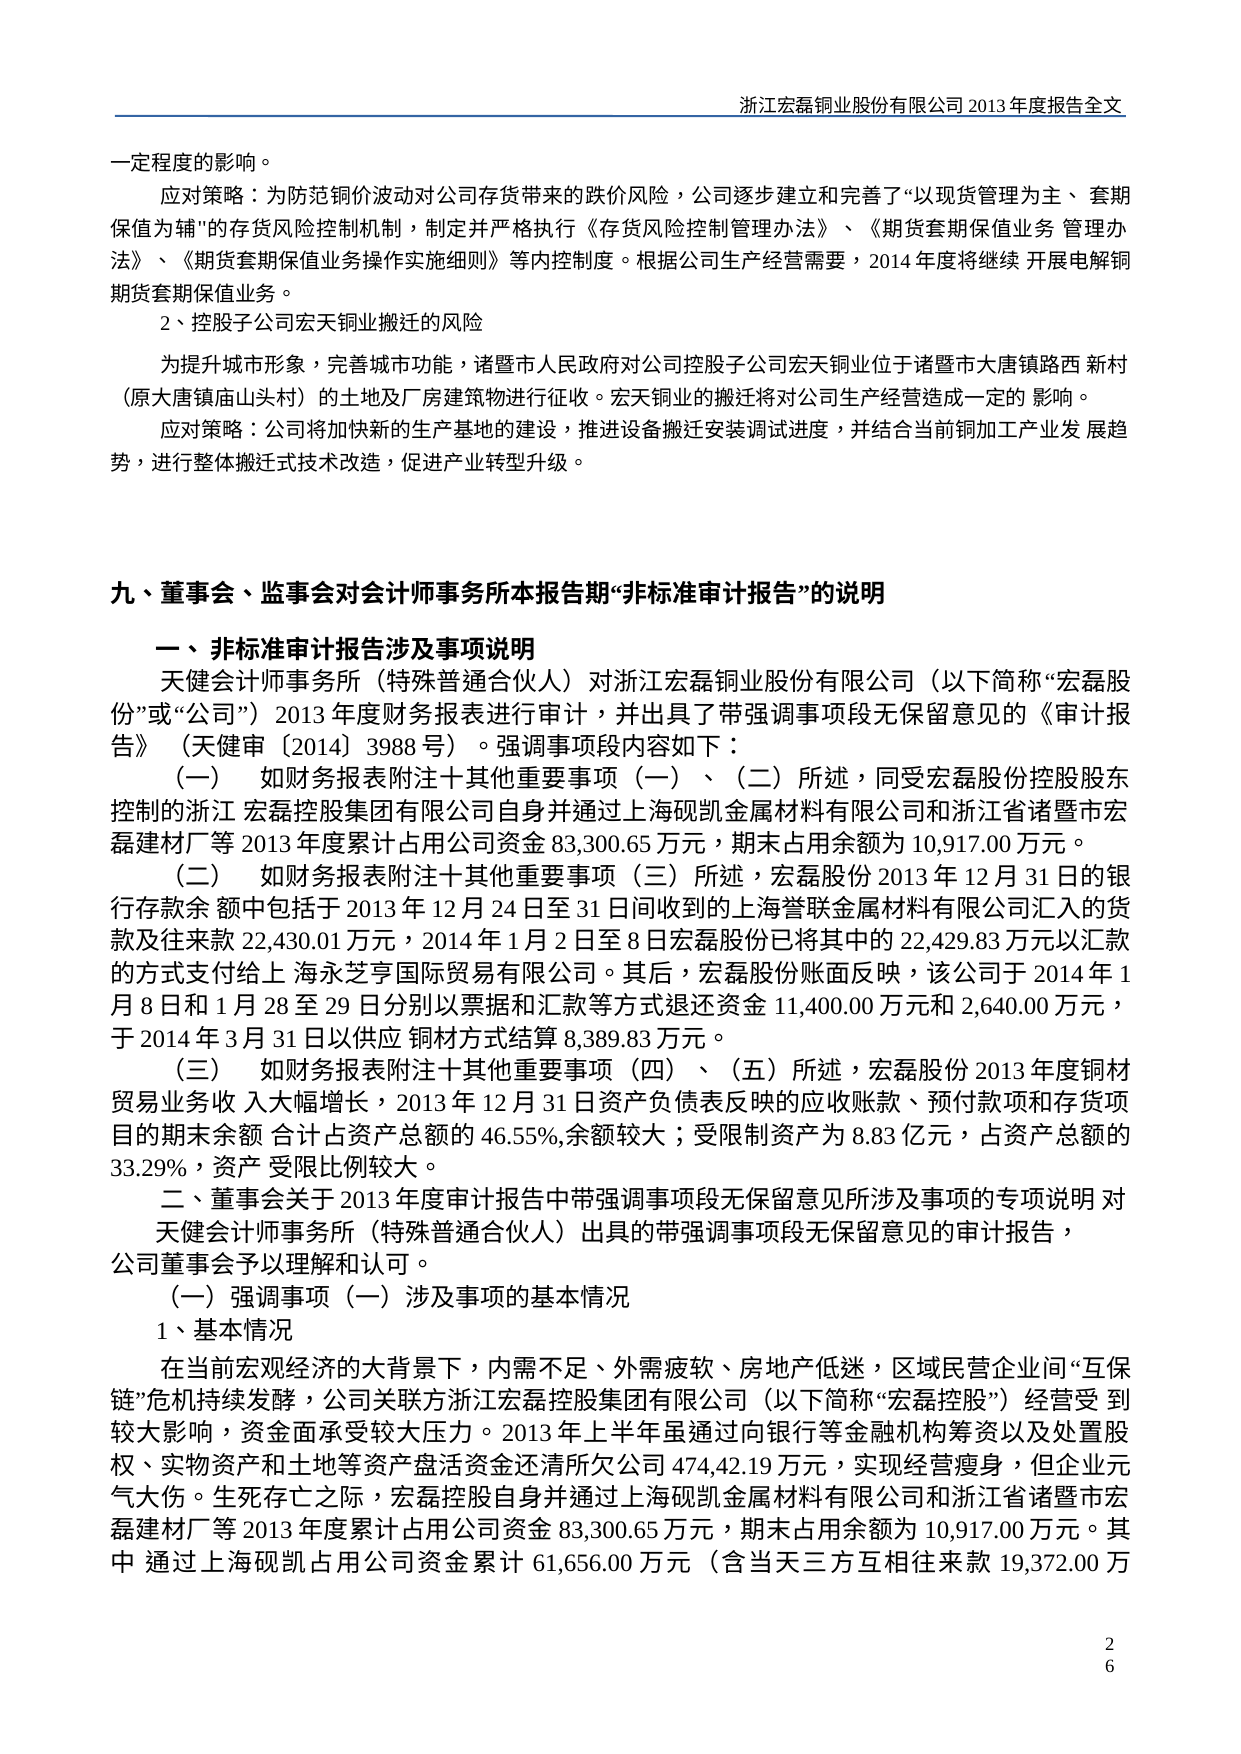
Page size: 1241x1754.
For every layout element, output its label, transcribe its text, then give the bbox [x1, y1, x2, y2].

text 为提升城市形象，完善城市功能，诸暨市人民政府对公司控股子公司宏天铜业位于诸暨市大唐镇路西 新村（原大唐镇庙山头村）的土地及厂房建筑物进行征收。宏天铜业的搬迁将对公司生产经营造成一定的 影响。 [110, 346, 1131, 412]
text 九、董事会、监事会对会计师事务所本报告期“非标准审计报告”的说明 [110, 577, 1131, 609]
text （二） 如财务报表附注十其他重要事项（三）所述，宏磊股份2013年12月31日的银行存款余 额中包括于2013年12月24日至31日间收到的上海誉联金属材料有限公司汇入的货款及往来款 22,430.01万元，2014年1月2日至8日宏磊股份已将其中的22,429.83万元以汇款的方式支付给上 海永芝亨国际贸易有限公司。其后，宏磊股份账面反映，该公司于2014年1月8日和1月28至29 日分别以票据和汇款等方式退还资金11,400.00万元和2,640.00万元，于2014年3月31日以供应 铜材方式结算8,389.83万元。 [110, 859, 1131, 1053]
text （一）强调事项（一）涉及事项的基本情况 [110, 1280, 1131, 1313]
text 二、 董事会关于2013年度审计报告中带强调事项段无保留意见所涉及事项的专项说明 对天健会计师事务所（特殊普通合伙人）出具的带强调事项段无保留意见的审计报告， [156, 1183, 1131, 1248]
text 应对策略：为防范铜价波动对公司存货带来的跌价风险，公司逐步建立和完善了“以现货管理为主、 套期保值为辅''的存货风险控制机制，制定并严格执行《存货风险控制管理办法》、《期货套期保值业务 管理办法》、《期货套期保值业务操作实施细则》等内控制度。根据公司生产经营需要，2014年度将继续 开展电解铜期货套期保值业务。 [110, 177, 1131, 308]
text 1、基本情况 [110, 1313, 1131, 1347]
text （一） 如财务报表附注十其他重要事项（一）、（二）所述，同受宏磊股份控股股东控制的浙江 宏磊控股集团有限公司自身并通过上海砚凯金属材料有限公司和浙江省诸暨市宏磊建材厂等 2013年度累计占用公司资金83,300.65万元，期末占用余额为10,917.00万元。 [110, 762, 1131, 859]
text 一、 非标准审计报告涉及事项说明 [110, 632, 1131, 665]
text 公司董事会予以理解和认可。 [110, 1248, 1131, 1280]
text （三） 如财务报表附注十其他重要事项（四）、（五）所述，宏磊股份2013年度铜材贸易业务收 入大幅增长，2013年12月31日资产负债表反映的应收账款、预付款项和存货项目的期末余额 合计占资产总额的46.55%,余额较大；受限制资产为8.83亿元，占资产总额的33.29%，资产 受限比例较大。 [110, 1053, 1131, 1183]
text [110, 144, 1131, 177]
text 应对策略：公司将加快新的生产基地的建设，推进设备搬迁安装调试进度，并结合当前铜加工产业发 展趋势，进行整体搬迁式技术改造，促进产业转型升级。 [110, 412, 1131, 477]
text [110, 1351, 1131, 1578]
text 天健会计师事务所（特殊普通合伙人）对浙江宏磊铜业股份有限公司（以下简称“宏磊股 份”或“公司”）2013年度财务报表进行审计，并出具了带强调事项段无保留意见的《审计报告》 （天健审〔2014〕3988号）。强调事项段内容如下： [110, 665, 1131, 762]
text 2、控股子公司宏天铜业搬迁的风险 [110, 308, 1131, 336]
